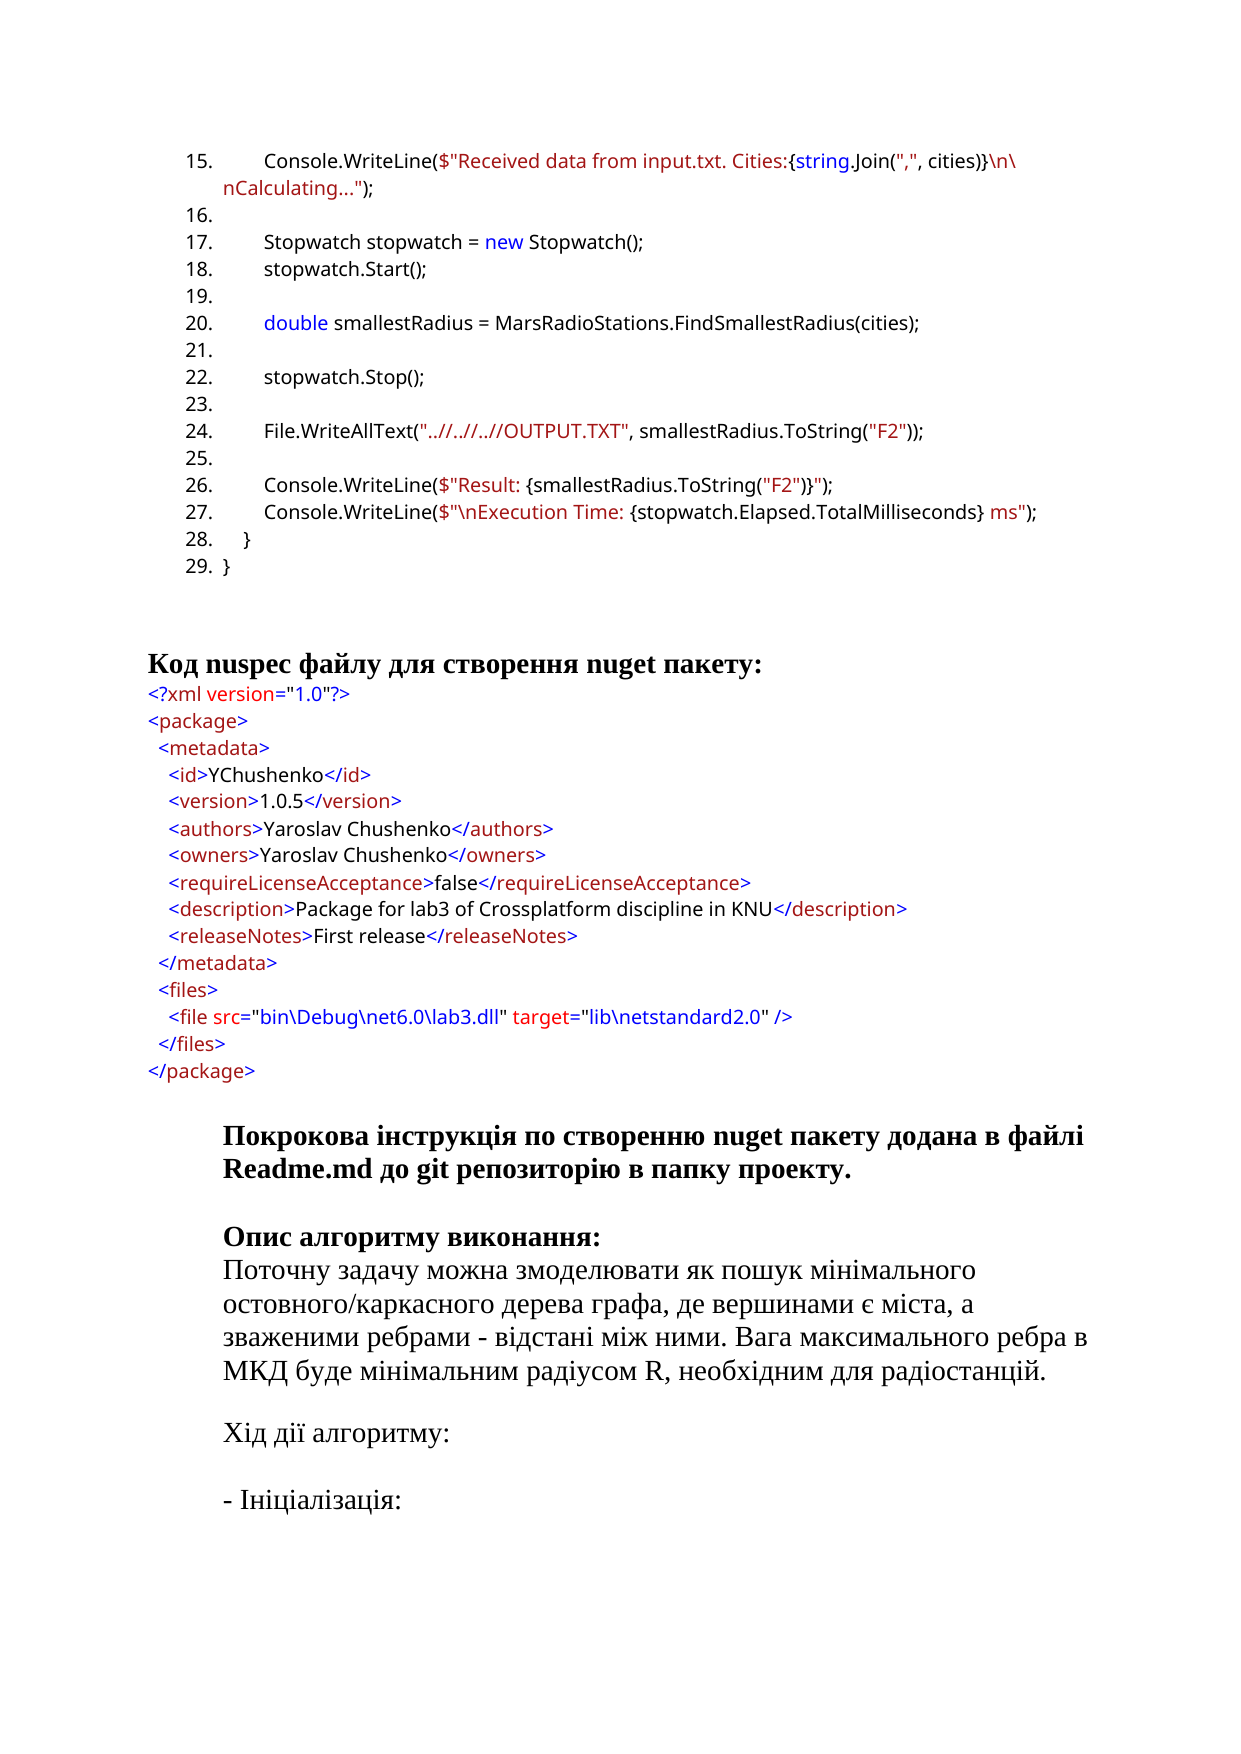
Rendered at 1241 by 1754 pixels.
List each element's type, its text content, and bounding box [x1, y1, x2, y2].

list Stopwatch stopwatch = new Stopwatch(); [185, 228, 1093, 256]
text </files> [148, 1031, 1093, 1058]
list Console.WriteLine($"\nExecution Time: {stopwatch.Elapsed.TotalMilliseconds} ms"); [185, 498, 1093, 525]
list Console.WriteLine($"Received data from input.txt. Cities:{string.Join(",", cities)}\n\nCalculating..."); [185, 148, 1093, 202]
list } [185, 525, 1093, 552]
text </package> [148, 1058, 1093, 1084]
text <releaseNotes>First release</releaseNotes> [148, 923, 1093, 950]
list double smallestRadius = MarsRadioStations.FindSmallestRadius(cities); [185, 309, 1093, 336]
text <version>1.0.5</version> [148, 788, 1093, 815]
list Опис алгоритму виконання: [223, 1219, 1093, 1252]
text <metadata> [148, 734, 1093, 761]
list Хід дії алгоритму: [223, 1415, 1093, 1449]
list } [185, 552, 1093, 579]
text <files> [148, 977, 1093, 1004]
text <file src="bin\Debug\net6.0\lab3.dll" target="lib\netstandard2.0" /> [148, 1004, 1093, 1031]
list Поточну задачу можна змоделювати як пошук мінімального остовного/каркасного дерева графа, де вершинами є міста, а зваженими ребрами - відстані між ними. Вага максимального ребра в МКД буде мінімальним радіусом R, необхідним для радіостанцій. [223, 1252, 1093, 1415]
list Покрокова інструкція по створенню nuget пакету додана в файлі Readme.md до git репозиторію в папку проекту. [223, 1118, 1093, 1185]
text <requireLicenseAcceptance>false</requireLicenseAcceptance> [148, 869, 1093, 896]
text <package> [148, 707, 1093, 734]
list File.WriteAllText("..//..//..//OUTPUT.TXT", smallestRadius.ToString("F2")); [185, 417, 1093, 444]
text <description>Package for lab3 of Crossplatform discipline in KNU</description> [148, 896, 1093, 923]
text <id>YChushenko</id> [148, 761, 1093, 788]
text </metadata> [148, 950, 1093, 977]
list stopwatch.Stop(); [185, 363, 1093, 390]
list - Ініціалізація: [223, 1449, 1093, 1516]
text <authors>Yaroslav Chushenko</authors> [148, 815, 1093, 842]
text <owners>Yaroslav Chushenko</owners> [148, 842, 1093, 869]
list stopwatch.Start(); [185, 256, 1093, 282]
text Код nuspec файлу для створення nuget пакету: <?xml version="1.0"?> [148, 646, 1093, 707]
list Console.WriteLine($"Result: {smallestRadius.ToString("F2")}"); [185, 471, 1093, 498]
